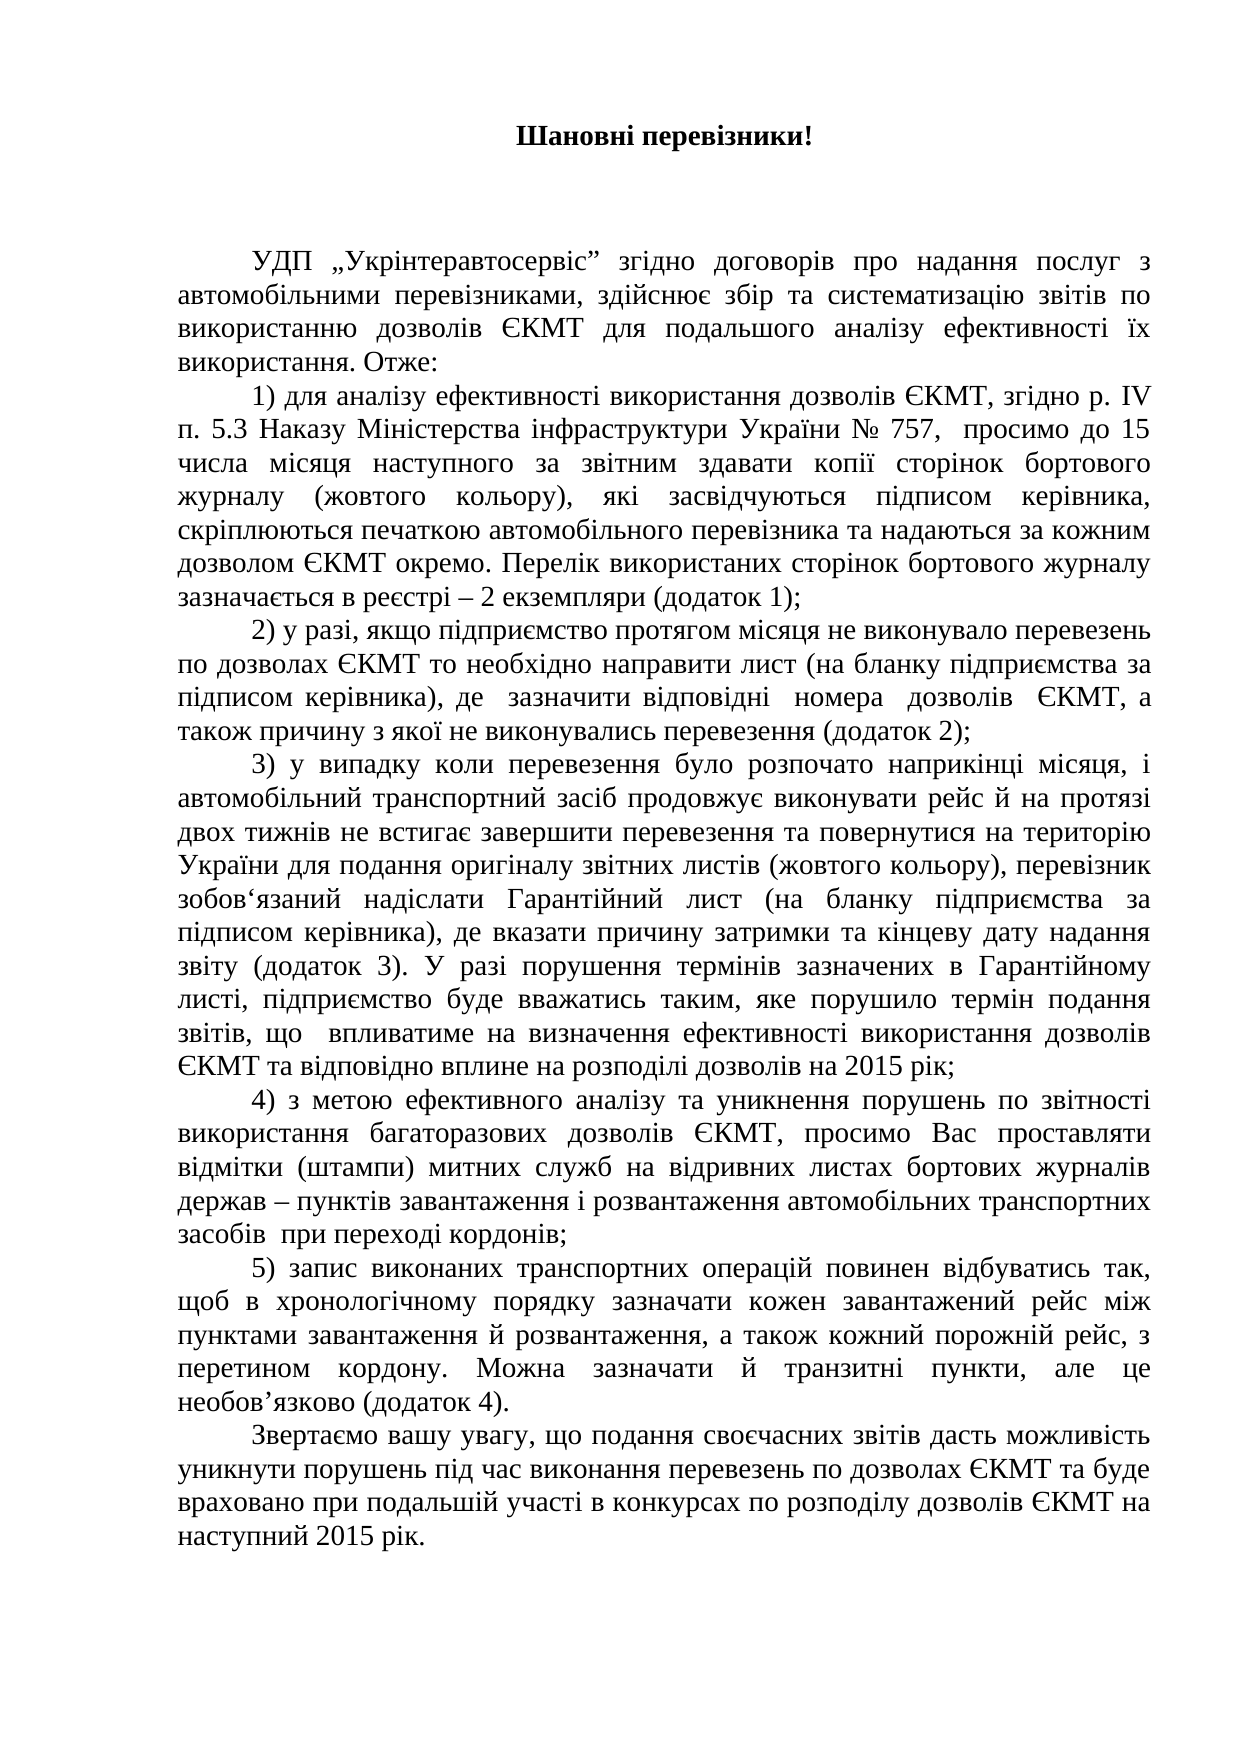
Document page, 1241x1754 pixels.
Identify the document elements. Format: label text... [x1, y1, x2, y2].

text Шановні перевізники! [177, 118, 1152, 152]
text 4) з метою ефективного аналізу та уникнення порушень по звітності використання багаторазових дозволів ЄКМТ, просимо Вас проставляти відмітки (штампи) митних служб на відривних листах бортових журналів держав – пунктів завантаження і розвантаження автомобільних транспортних засобів при переході кордонів; [177, 1082, 1152, 1250]
text 5) запис виконаних транспортних операцій повинен відбуватись так, щоб в хронологічному порядку зазначати кожен завантажений рейс між пунктами завантаження й розвантаження, а також кожний порожній рейс, з перетином кордону. Можна зазначати й транзитні пункти, але це необов’язково (додаток 4). [177, 1250, 1152, 1417]
text УДП „Укрінтеравтосервіс” згідно договорів про надання послуг з автомобільними перевізниками, здійснює збір та систематизацію звітів по використанню дозволів ЄКМТ для подальшого аналізу ефективності їх використання. Отже: [177, 243, 1152, 378]
text Звертаємо вашу увагу, що подання своєчасних звітів дасть можливість уникнути порушень під час виконання перевезень по дозволах ЄКМТ та буде враховано при подальшій участі в конкурсах по розподілу дозволів ЄКМТ на наступний 2015 рік. [177, 1417, 1152, 1552]
text 2) у разі, якщо підприємство протягом місяця не виконувало перевезень по дозволах ЄКМТ то необхідно направити лист (на бланку підприємства за підписом керівника), де зазначити відповідні номера дозволів ЄКМТ, а також причину з якої не виконувались перевезення (додаток 2); [177, 612, 1152, 747]
text 1) для аналізу ефективності використання дозволів ЄКМТ, згідно р. IV п. 5.3 Наказу Міністерства інфраструктури України № 757, просимо до 15 числа місяця наступного за звітним здавати копії сторінок бортового журналу (жовтого кольору), які засвідчуються підписом керівника, скріплюються печаткою автомобільного перевізника та надаються за кожним дозволом ЄКМТ окремо. Перелік використаних сторінок бортового журналу зазначається в реєстрі – 2 екземпляри (додаток 1); [177, 378, 1152, 612]
text 3) у випадку коли перевезення було розпочато наприкінці місяця, і автомобільний транспортний засіб продовжує виконувати рейс й на протязі двох тижнів не встигає завершити перевезення та повернутися на територію України для подання оригіналу звітних листів (жовтого кольору), перевізник зобов‘язаний надіслати Гарантійний лист (на бланку підприємства за підписом керівника), де вказати причину затримки та кінцеву дату надання звіту (додаток 3). У разі порушення термінів зазначених в Гарантійному листі, підприємство буде вважатись таким, яке порушило термін подання звітів, що впливатиме на визначення ефективності використання дозволів ЄКМТ та відповідно вплине на розподілі дозволів на 2015 рік; [177, 747, 1152, 1082]
